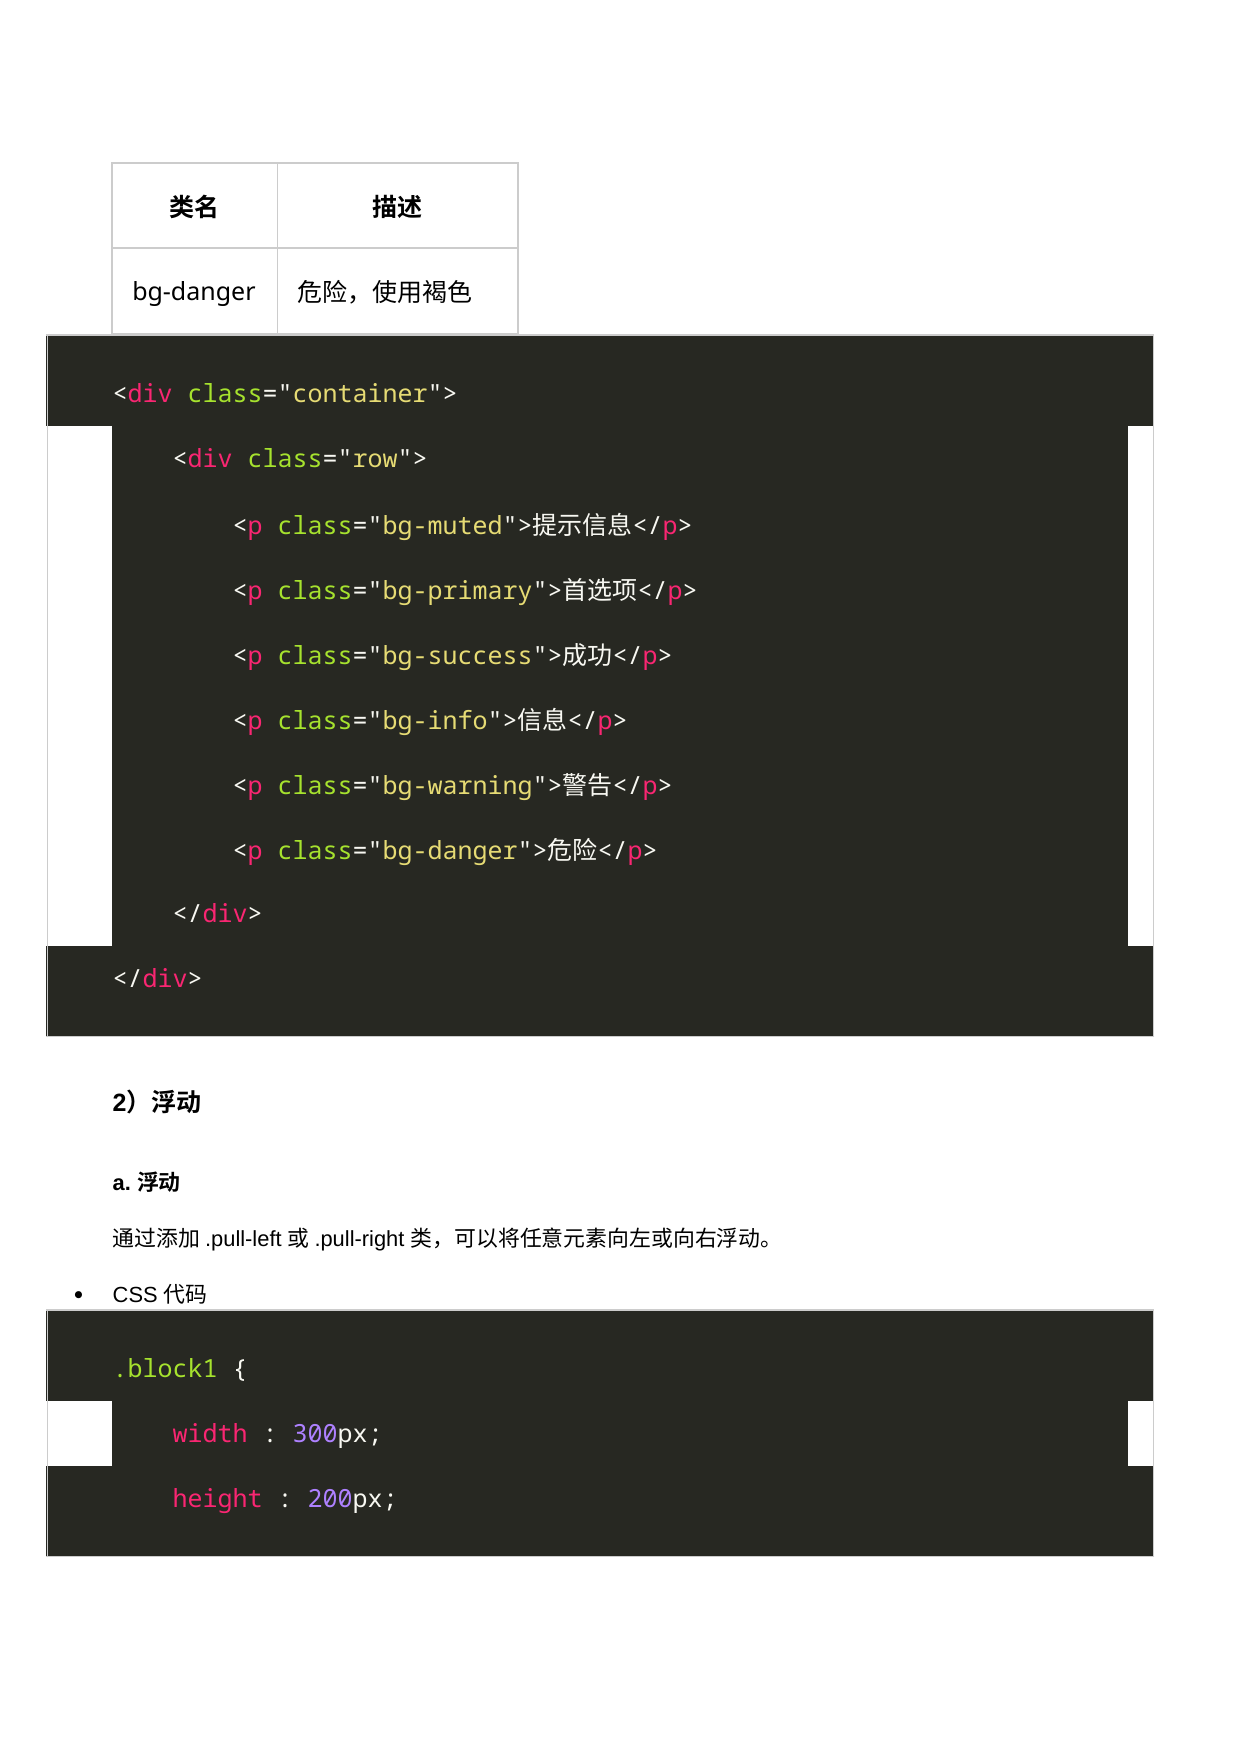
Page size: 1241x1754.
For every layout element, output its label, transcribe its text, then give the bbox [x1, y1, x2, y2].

list CSS 代码 [75, 1277, 1128, 1309]
text <p class="bg-primary">首选项</p> [112, 556, 1128, 621]
text height : 200px; [48, 1439, 1153, 1556]
text width : 300px; [112, 1401, 1128, 1439]
text .block1 { [48, 1311, 1153, 1401]
text <p class="bg-info">信息</p> [112, 686, 1128, 751]
text <p class="bg-warning">警告</p> [112, 751, 1128, 816]
text <div class="container"> [48, 336, 1153, 426]
table_cell bg-danger [113, 249, 277, 333]
table_header 类名 [113, 164, 277, 247]
text <p class="bg-muted">提示信息</p> [112, 491, 1128, 556]
text <p class="bg-success">成功</p> [112, 621, 1128, 686]
text 2）浮动 [112, 1068, 1128, 1133]
text <p class="bg-danger">危险</p> [112, 816, 1128, 881]
text <div class="row"> [112, 426, 1128, 491]
text 通过添加 .pull-left 或 .pull-right 类，可以将任意元素向左或向右浮动。 [112, 1221, 1128, 1253]
text </div> [112, 881, 1128, 919]
table_cell 危险，使用褐色 [278, 249, 517, 333]
text a. 浮动 [112, 1165, 1128, 1197]
text </div> [48, 919, 1153, 1036]
table_header 描述 [278, 164, 517, 247]
